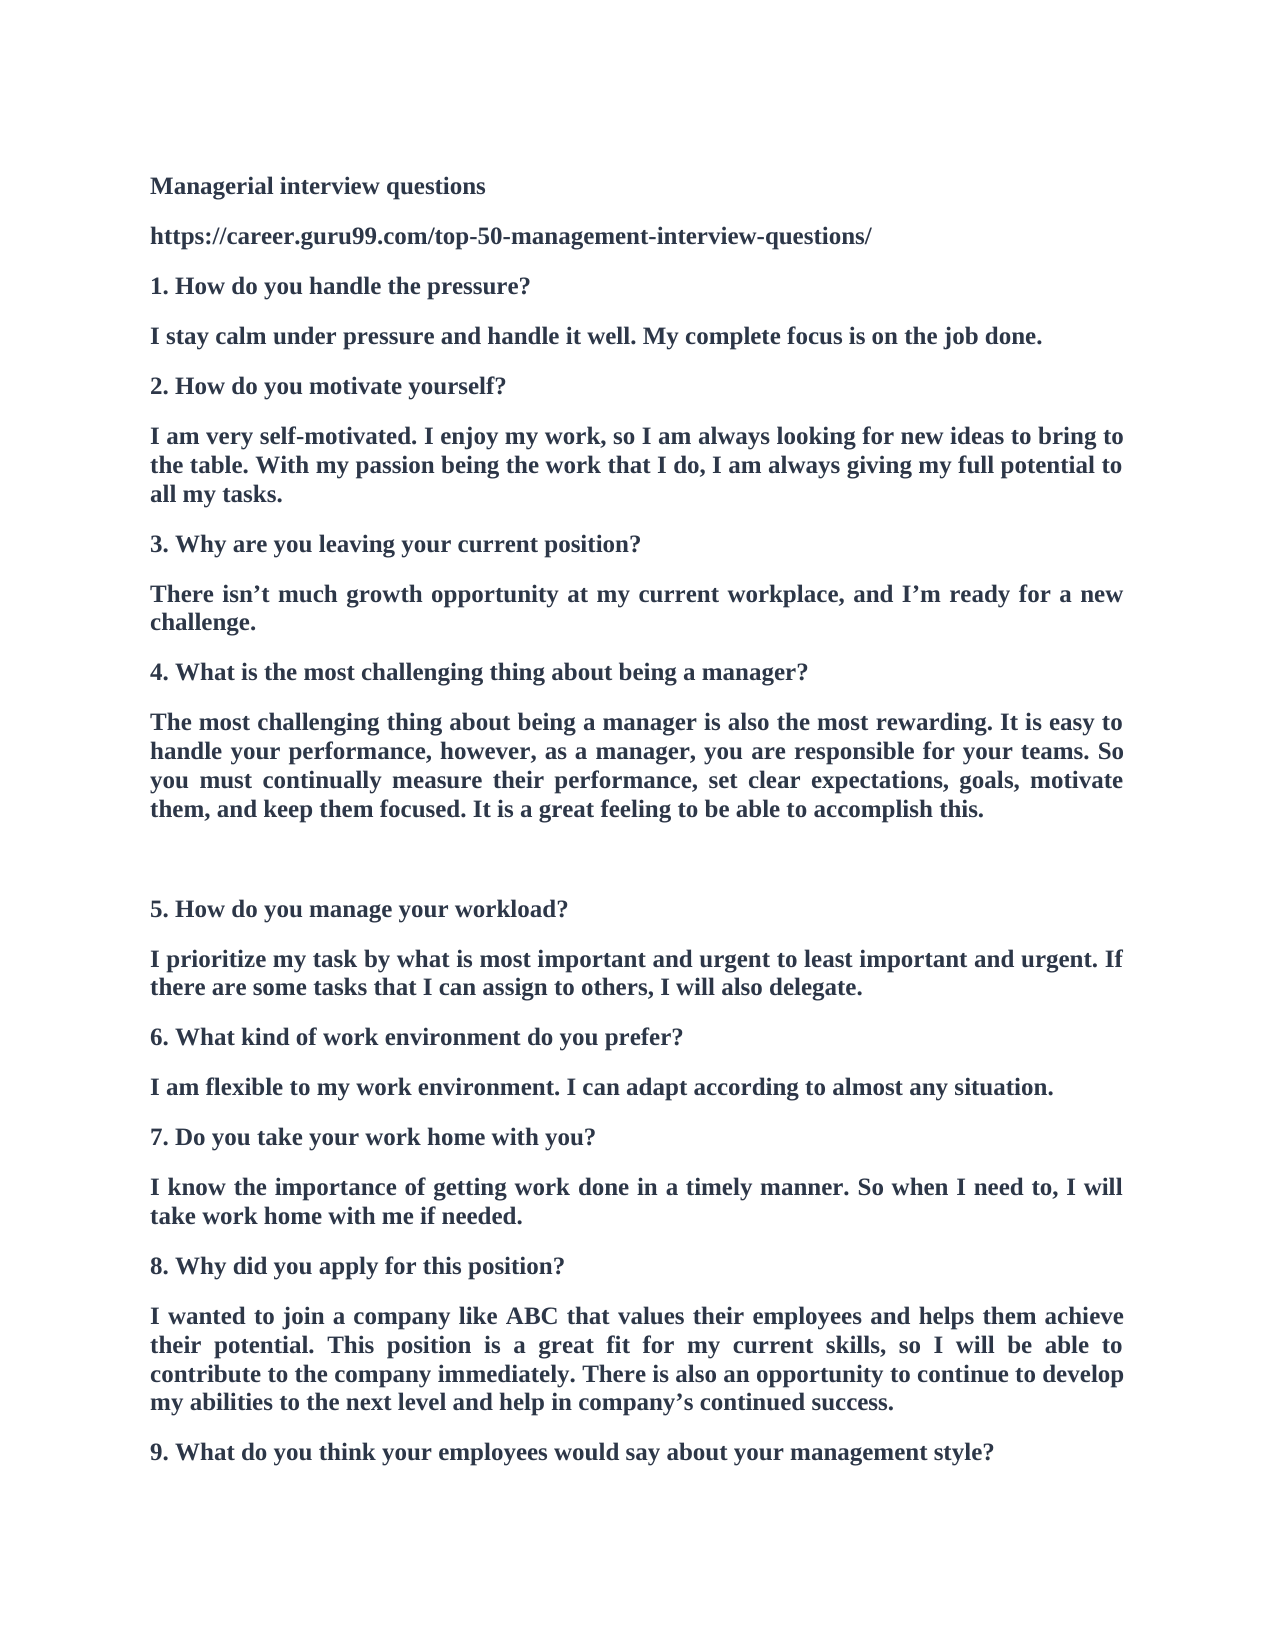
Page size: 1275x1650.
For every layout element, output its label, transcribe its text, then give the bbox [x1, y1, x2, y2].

text I prioritize my task by what is most important and urgent to least important and urgent. If there are some tasks that I can assign to others, I will also delegate. [150, 944, 1125, 1001]
text 9. What do you think your employees would say about your management style? [150, 1437, 1125, 1466]
text https://career.guru99.com/top-50-management-interview-questions/ [150, 221, 1125, 250]
text 3. Why are you leaving your current position? [150, 529, 1125, 557]
text I stay calm under pressure and handle it well. My complete focus is on the job done. [150, 321, 1125, 350]
text 1. How do you handle the pressure? [150, 271, 1125, 300]
text Managerial interview questions [150, 171, 1125, 200]
text 7. Do you take your work home with you? [150, 1122, 1125, 1151]
text I am very self-motivated. I enjoy my work, so I am always looking for new ideas to bring to the table. With my passion being the work that I do, I am always giving my full potential to all my tasks. [150, 421, 1125, 507]
text 5. How do you manage your workload? [150, 894, 1125, 922]
text I am flexible to my work environment. I can adapt according to almost any situation. [150, 1072, 1125, 1101]
text I know the importance of getting work done in a timely manner. So when I need to, I will take work home with me if needed. [150, 1172, 1125, 1230]
text The most challenging thing about being a manager is also the most rewarding. It is easy to handle your performance, however, as a manager, you are responsible for your teams. So you must continually measure their performance, set clear expectations, goals, motivate them, and keep them focused. It is a great feeling to be able to accomplish this. [150, 707, 1125, 822]
text I wanted to join a company like ABC that values their employees and helps them achieve their potential. This position is a great fit for my current skills, so I will be able to contribute to the company immediately. There is also an opportunity to continue to develop my abilities to the next level and help in company’s continued success. [150, 1301, 1125, 1416]
text There isn’t much growth opportunity at my current workplace, and I’m ready for a new challenge. [150, 579, 1125, 636]
text 6. What kind of work environment do you prefer? [150, 1022, 1125, 1051]
text 4. What is the most challenging thing about being a manager? [150, 657, 1125, 686]
text 8. Why did you apply for this position? [150, 1251, 1125, 1280]
text 2. How do you motivate yourself? [150, 371, 1125, 400]
